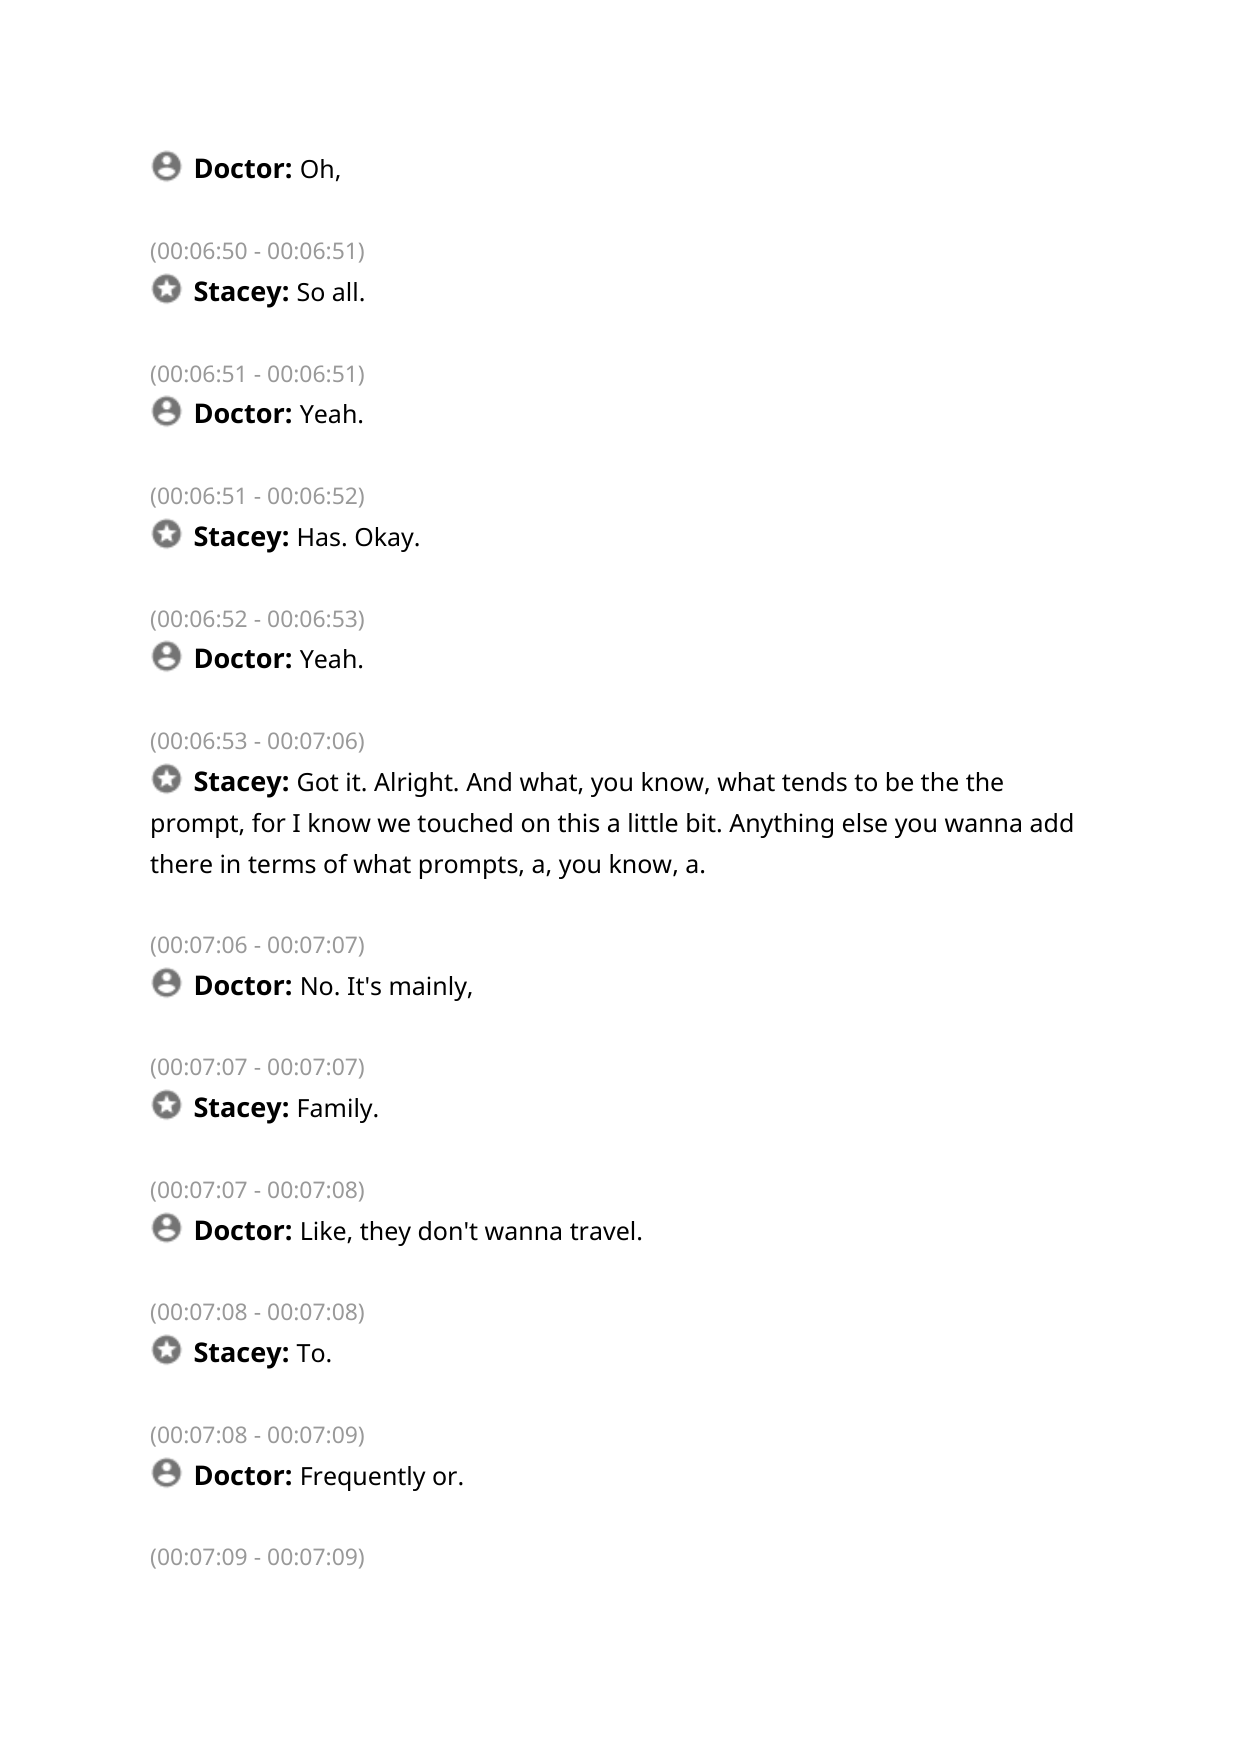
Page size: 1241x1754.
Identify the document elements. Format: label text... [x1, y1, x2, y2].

text (00:06:51 - 00:06:51) [150, 357, 1090, 389]
text (00:07:09 - 00:07:09) [150, 1541, 1090, 1572]
picture [150, 394, 184, 429]
picture [150, 272, 184, 306]
text (00:06:53 - 00:07:06) [150, 725, 1090, 756]
text Stacey: Family. [150, 1089, 1090, 1126]
picture [150, 1088, 184, 1122]
picture [150, 762, 184, 796]
text (00:07:08 - 00:07:09) [150, 1419, 1090, 1450]
text (00:07:06 - 00:07:07) [150, 929, 1090, 960]
text Doctor: Yeah. [150, 395, 1090, 432]
picture [150, 1211, 184, 1245]
text Doctor: Like, they don't wanna travel. [150, 1211, 1090, 1248]
picture [150, 1333, 184, 1367]
text (00:06:51 - 00:06:52) [150, 480, 1090, 511]
text Doctor: No. It's mainly, [150, 966, 1090, 1003]
text Stacey: Has. Okay. [150, 517, 1090, 554]
picture [150, 966, 184, 1000]
text Stacey: So all. [150, 272, 1090, 309]
text (00:07:08 - 00:07:08) [150, 1296, 1090, 1327]
picture [150, 149, 184, 184]
text (00:06:52 - 00:06:53) [150, 602, 1090, 634]
text (00:07:07 - 00:07:08) [150, 1174, 1090, 1205]
text Doctor: Frequently or. [150, 1456, 1090, 1493]
picture [150, 1456, 184, 1490]
text Doctor: Yeah. [150, 640, 1090, 677]
text (00:07:07 - 00:07:07) [150, 1051, 1090, 1082]
picture [150, 517, 184, 551]
text Stacey: To. [150, 1334, 1090, 1371]
picture [150, 639, 184, 674]
text Doctor: Oh, [150, 150, 1090, 187]
text Stacey: Got it. Alright. And what, you know, what tends to be the the prompt, for I know we touched on this a little bit. Anything else you wanna add there in terms of what prompts, a, you know, a. [150, 762, 1090, 881]
text (00:06:50 - 00:06:51) [150, 235, 1090, 266]
